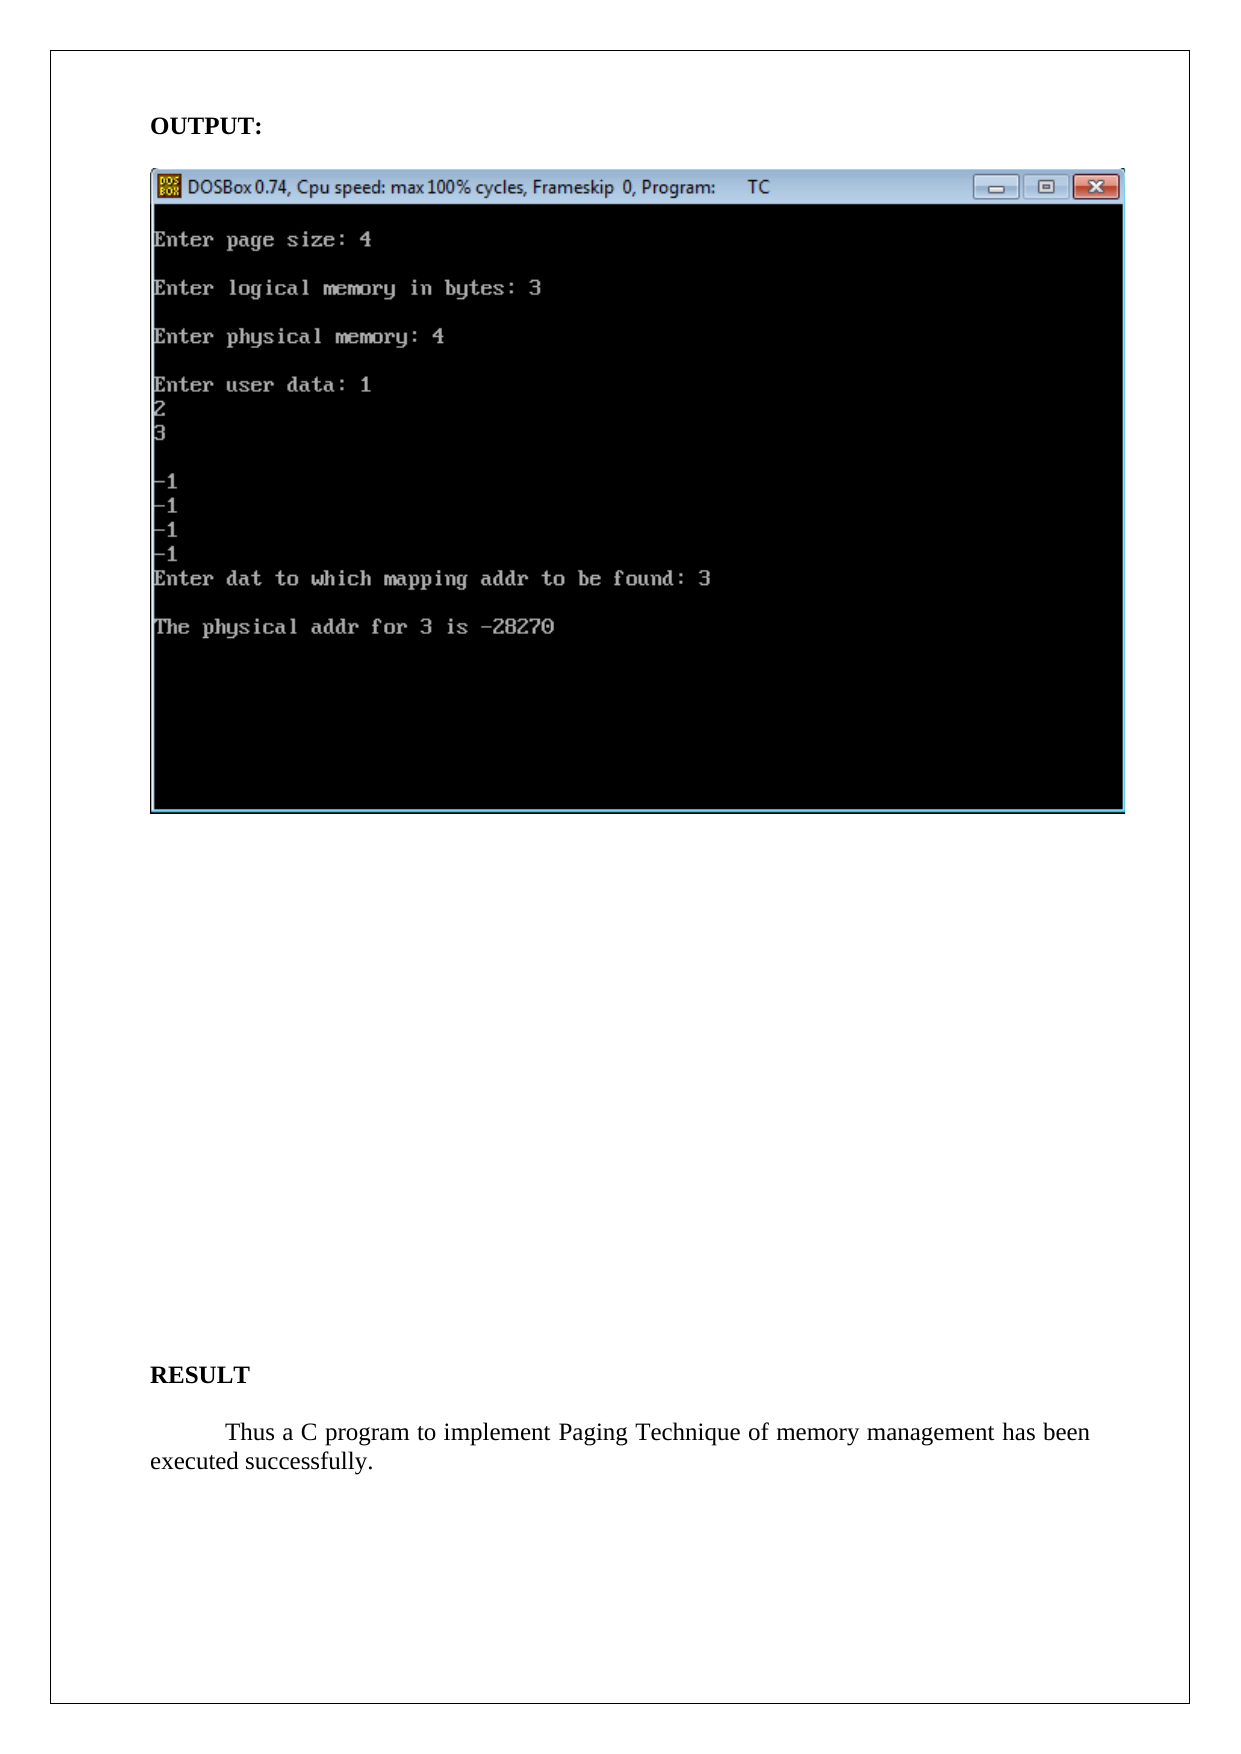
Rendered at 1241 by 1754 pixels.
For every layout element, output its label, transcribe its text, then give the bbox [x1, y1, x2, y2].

text OUTPUT: [150, 111, 1090, 140]
list RESULT [150, 1360, 1090, 1389]
picture [150, 168, 1125, 814]
text Thus a C program to implement Paging Technique of memory management has been executed successfully. [150, 1417, 1090, 1475]
